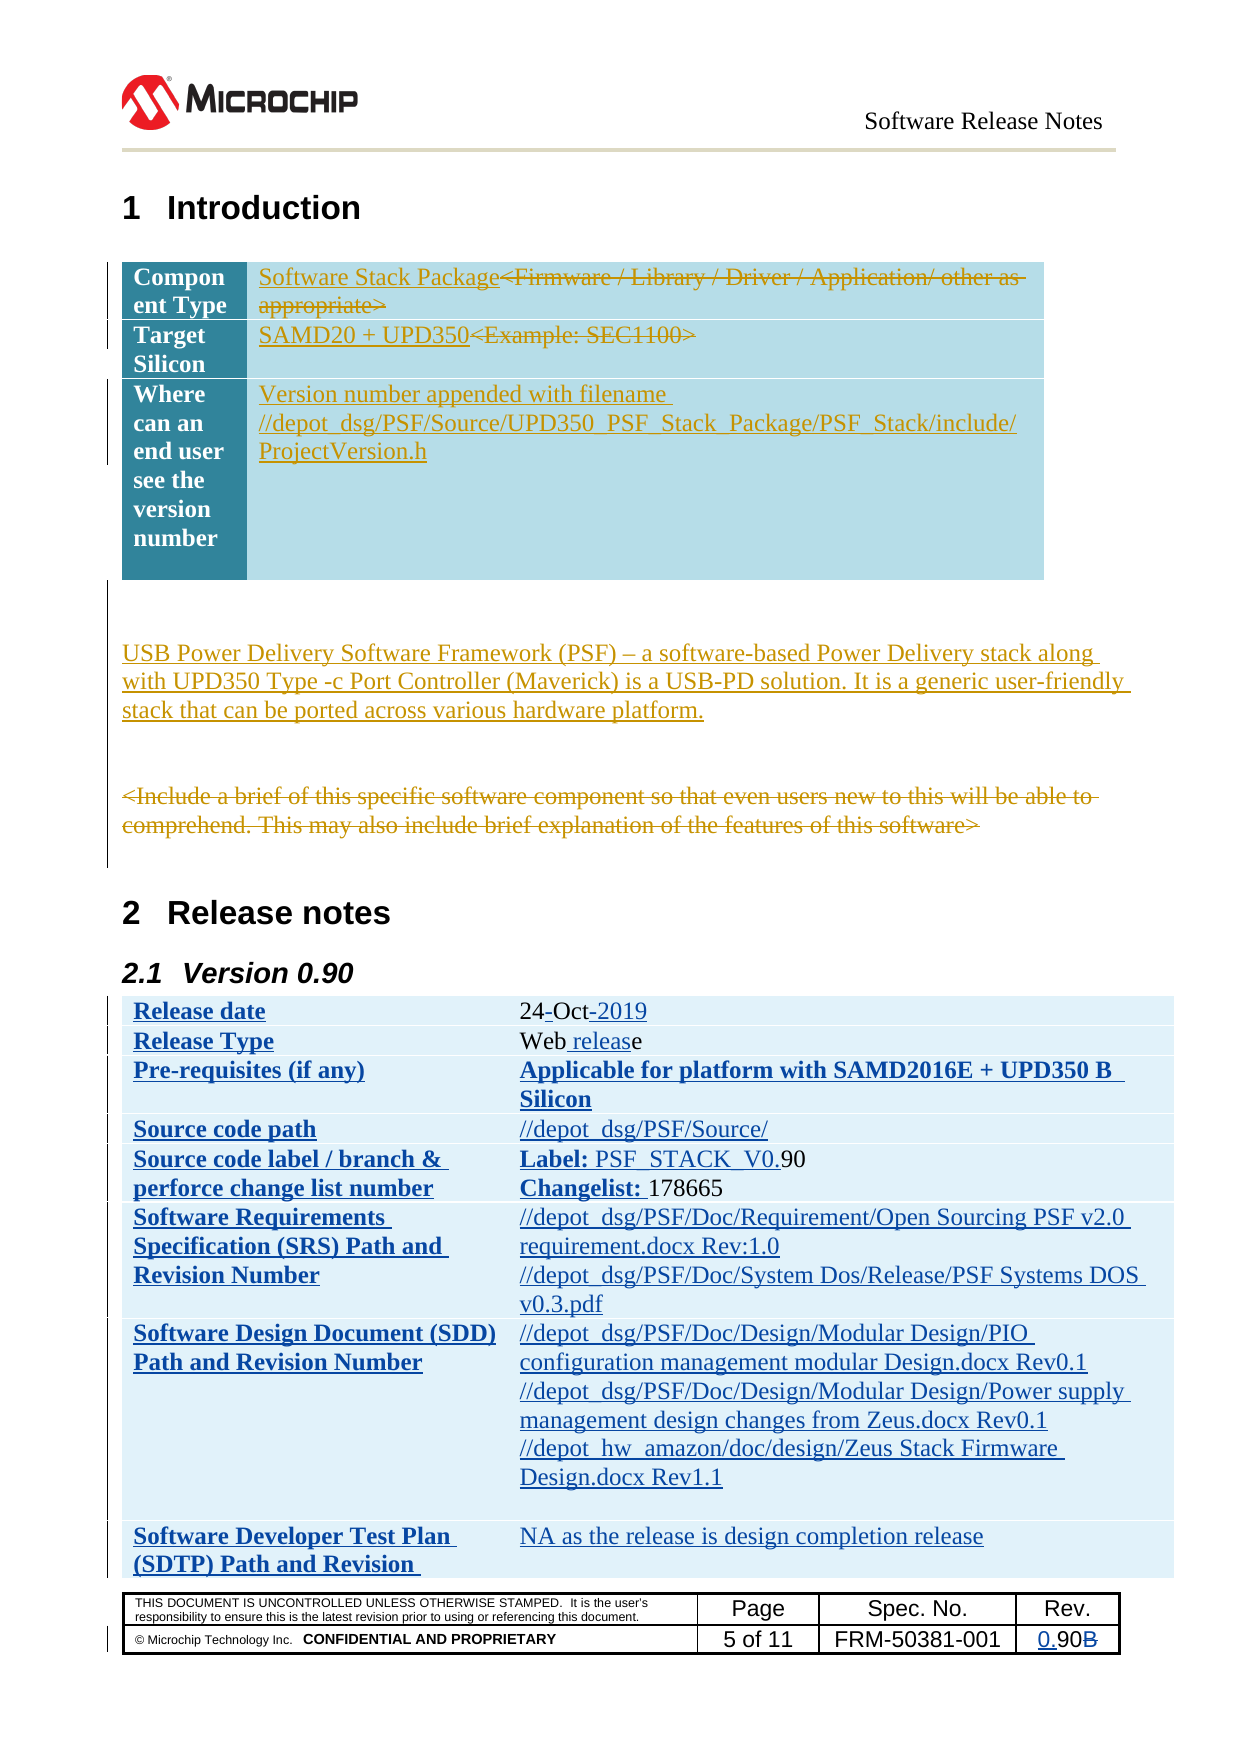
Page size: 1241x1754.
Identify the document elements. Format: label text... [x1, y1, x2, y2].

table_cell Target Silicon [122, 320, 247, 378]
table_header [247, 262, 1044, 319]
table_cell [247, 379, 1044, 580]
subtitle Introduction [122, 188, 1134, 227]
subtitle Release notes [122, 893, 1134, 931]
picture [121, 75, 358, 130]
subtitle Version 0.90 [122, 956, 1134, 990]
table_header Component Type [122, 262, 247, 319]
table_cell [247, 320, 1044, 378]
table_cell Where can an end user see the version number [122, 379, 247, 580]
